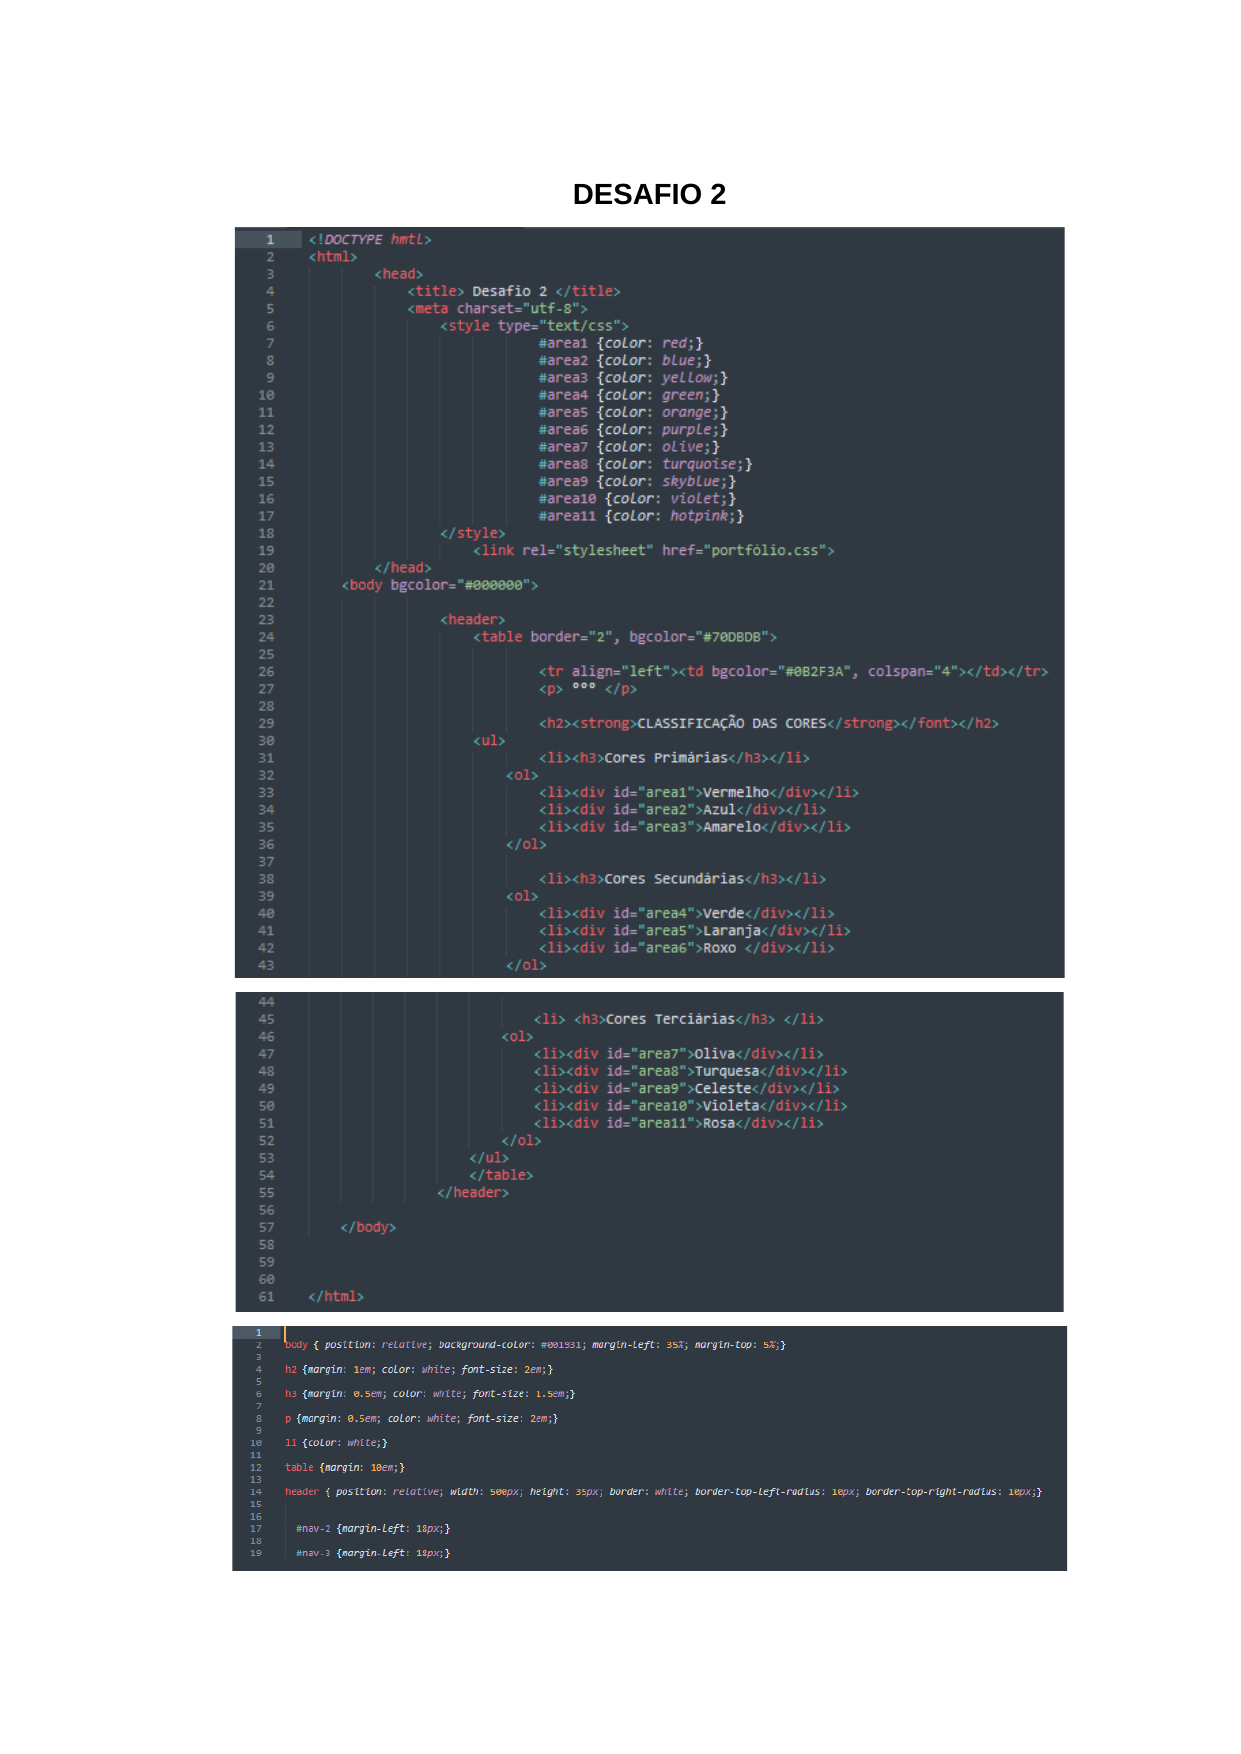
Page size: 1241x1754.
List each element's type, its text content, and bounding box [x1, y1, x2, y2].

text DESAFIO 2 [177, 177, 1122, 211]
picture [234, 227, 1065, 978]
picture [235, 992, 1064, 1312]
picture [232, 1326, 1068, 1571]
